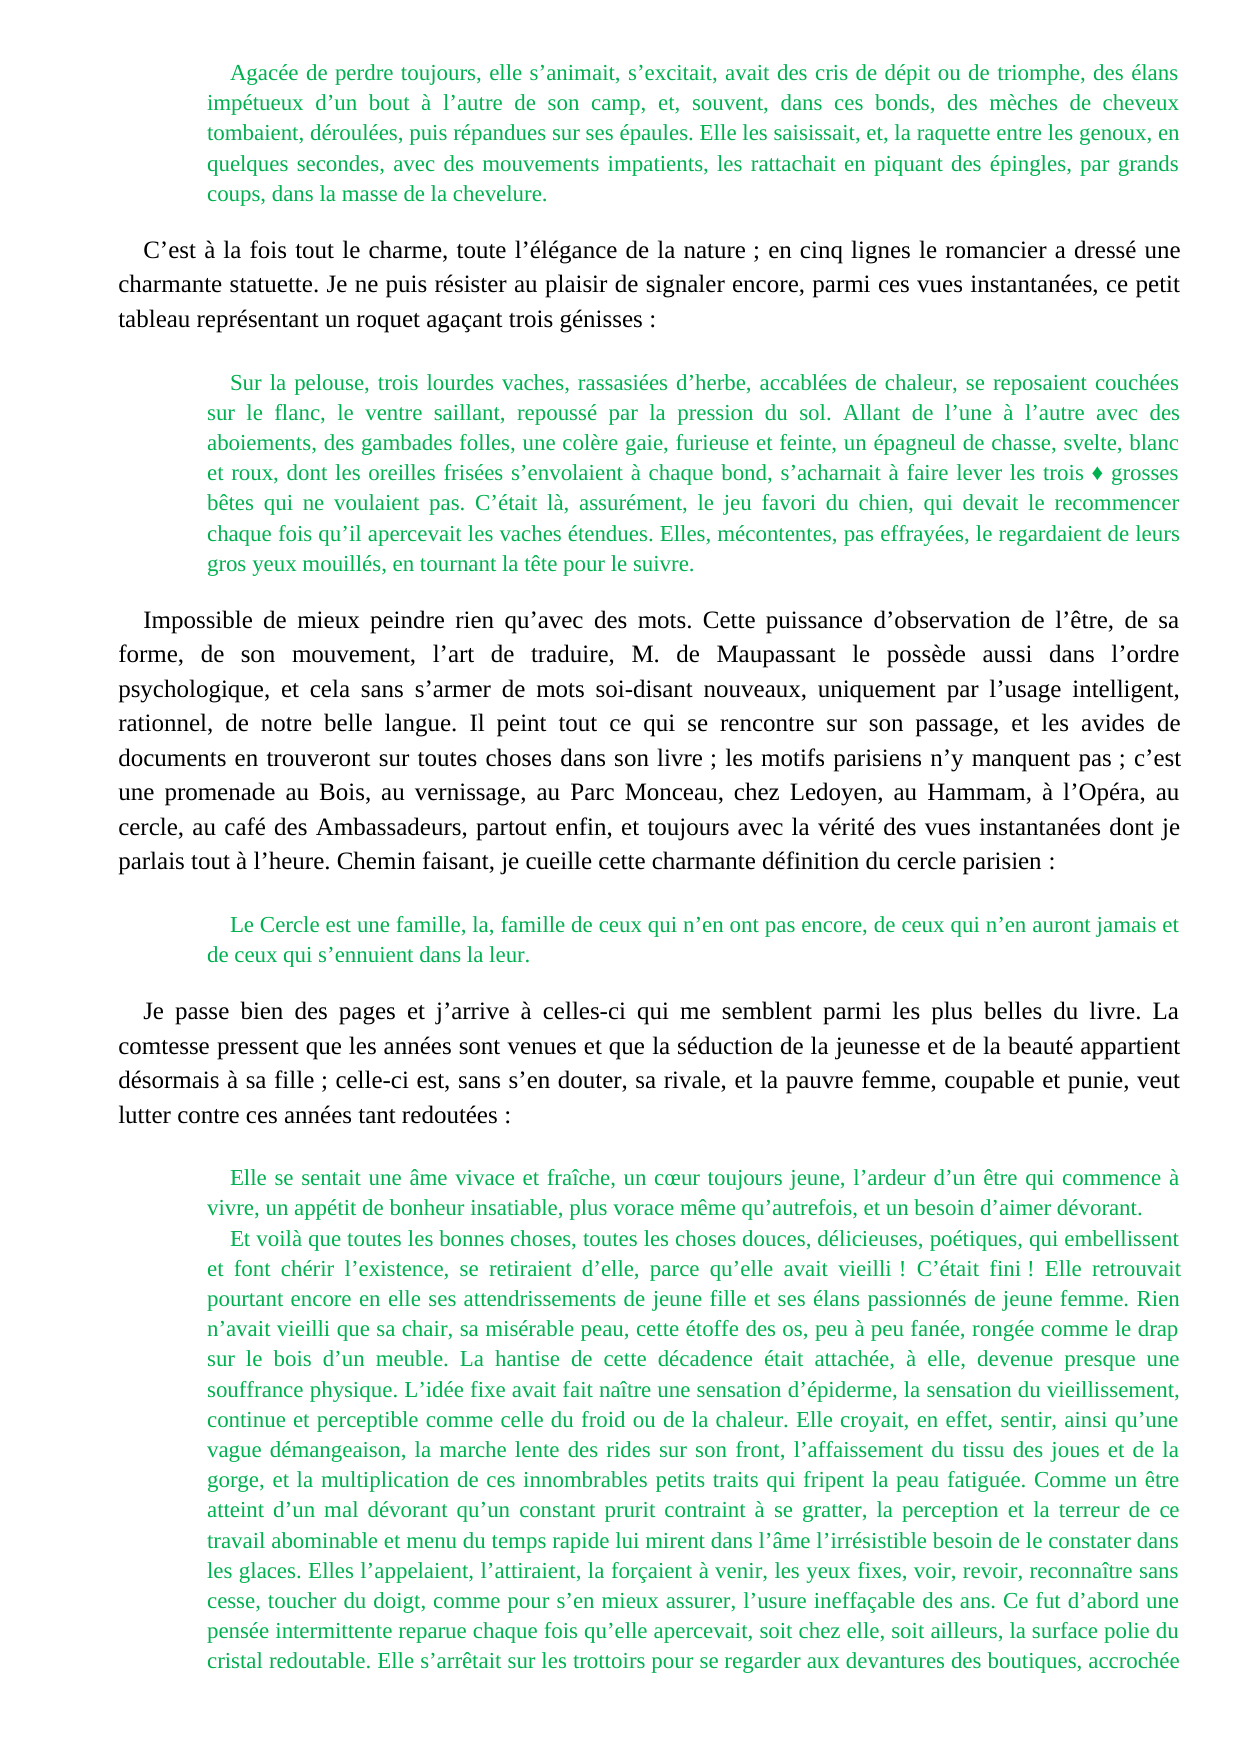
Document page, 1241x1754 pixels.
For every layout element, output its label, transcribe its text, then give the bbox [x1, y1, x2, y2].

text Je passe bien des pages et j’arrive à celles-ci qui me semblent parmi les plus belles du livre. La comtesse pressent que les années sont venues et que la séduction de la jeunesse et de la beauté appartient désormais à sa fille ; celle-ci est, sans s’en douter, sa rivale, et la pauvre femme, coupable et punie, veut lutter contre ces années tant redoutées : [118, 996, 1181, 1128]
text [207, 1224, 1181, 1674]
text Sur la pelouse, trois lourdes vaches, rassasiées d’herbe, accablées de chaleur, se reposaient couchées sur le flanc, le ventre saillant, repoussé par la pression du sol. Allant de l’une à l’autre avec des aboiements, des gambades folles, une colère gaie, furieuse et feinte, un épagneul de chasse, svelte, blanc et roux, dont les oreilles frisées s’envolaient à chaque bond, s’acharnait à faire lever les trois ♦ grosses bêtes qui ne voulaient pas. C’était là, assurément, le jeu favori du chien, qui devait le recommencer chaque fois qu’il apercevait les vaches étendues. Elles, mécontentes, pas effrayées, le regardaient de leurs gros yeux mouillés, en tournant la tête pour le suivre. [207, 368, 1181, 576]
text Agacée de perdre toujours, elle s’animait, s’excitait, avait des cris de dépit ou de triomphe, des élans impétueux d’un bout à l’autre de son camp, et, souvent, dans ces bonds, des mèches de cheveux tombaient, déroulées, puis répandues sur ses épaules. Elle les saisissait, et, la raquette entre les genoux, en quelques secondes, avec des mouvements impatients, les rattachait en piquant des épingles, par grands coups, dans la masse de la chevelure. [207, 59, 1181, 206]
text Impossible de mieux peindre rien qu’avec des mots. Cette puissance d’observation de l’être, de sa forme, de son mouvement, l’art de traduire, M. de Maupassant le possède aussi dans l’ordre psychologique, et cela sans s’armer de mots soi-disant nouveaux, uniquement par l’usage intelligent, rationnel, de notre belle langue. Il peint tout ce qui se rencontre sur son passage, et les avides de documents en trouveront sur toutes choses dans son livre ; les motifs parisiens n’y manquent pas ; c’est une promenade au Bois, au vernissage, au Parc Monceau, chez Ledoyen, au Hammam, à l’Opéra, au cercle, au café des Ambassadeurs, partout enfin, et toujours avec la vérité des vues instantanées dont je parlais tout à l’heure. Chemin faisant, je cueille cette charmante définition du cercle parisien : [118, 605, 1181, 875]
text Elle se sentait une âme vivace et fraîche, un cœur toujours jeune, l’ardeur d’un être qui commence à vivre, un appétit de bonheur insatiable, plus vorace même qu’autrefois, et un besoin d’aimer dévorant. [207, 1164, 1181, 1221]
text C’est à la fois tout le charme, toute l’élégance de la nature ; en cinq lignes le romancier a dressé une charmante statuette. Je ne puis résister au plaisir de signaler encore, parmi ces vues instantanées, ce petit tableau représentant un roquet agaçant trois génisses : [118, 235, 1181, 333]
text Le Cercle est une famille, la, famille de ceux qui n’en ont pas encore, de ceux qui n’en auront jamais et de ceux qui s’ennuient dans la leur. [207, 911, 1181, 967]
